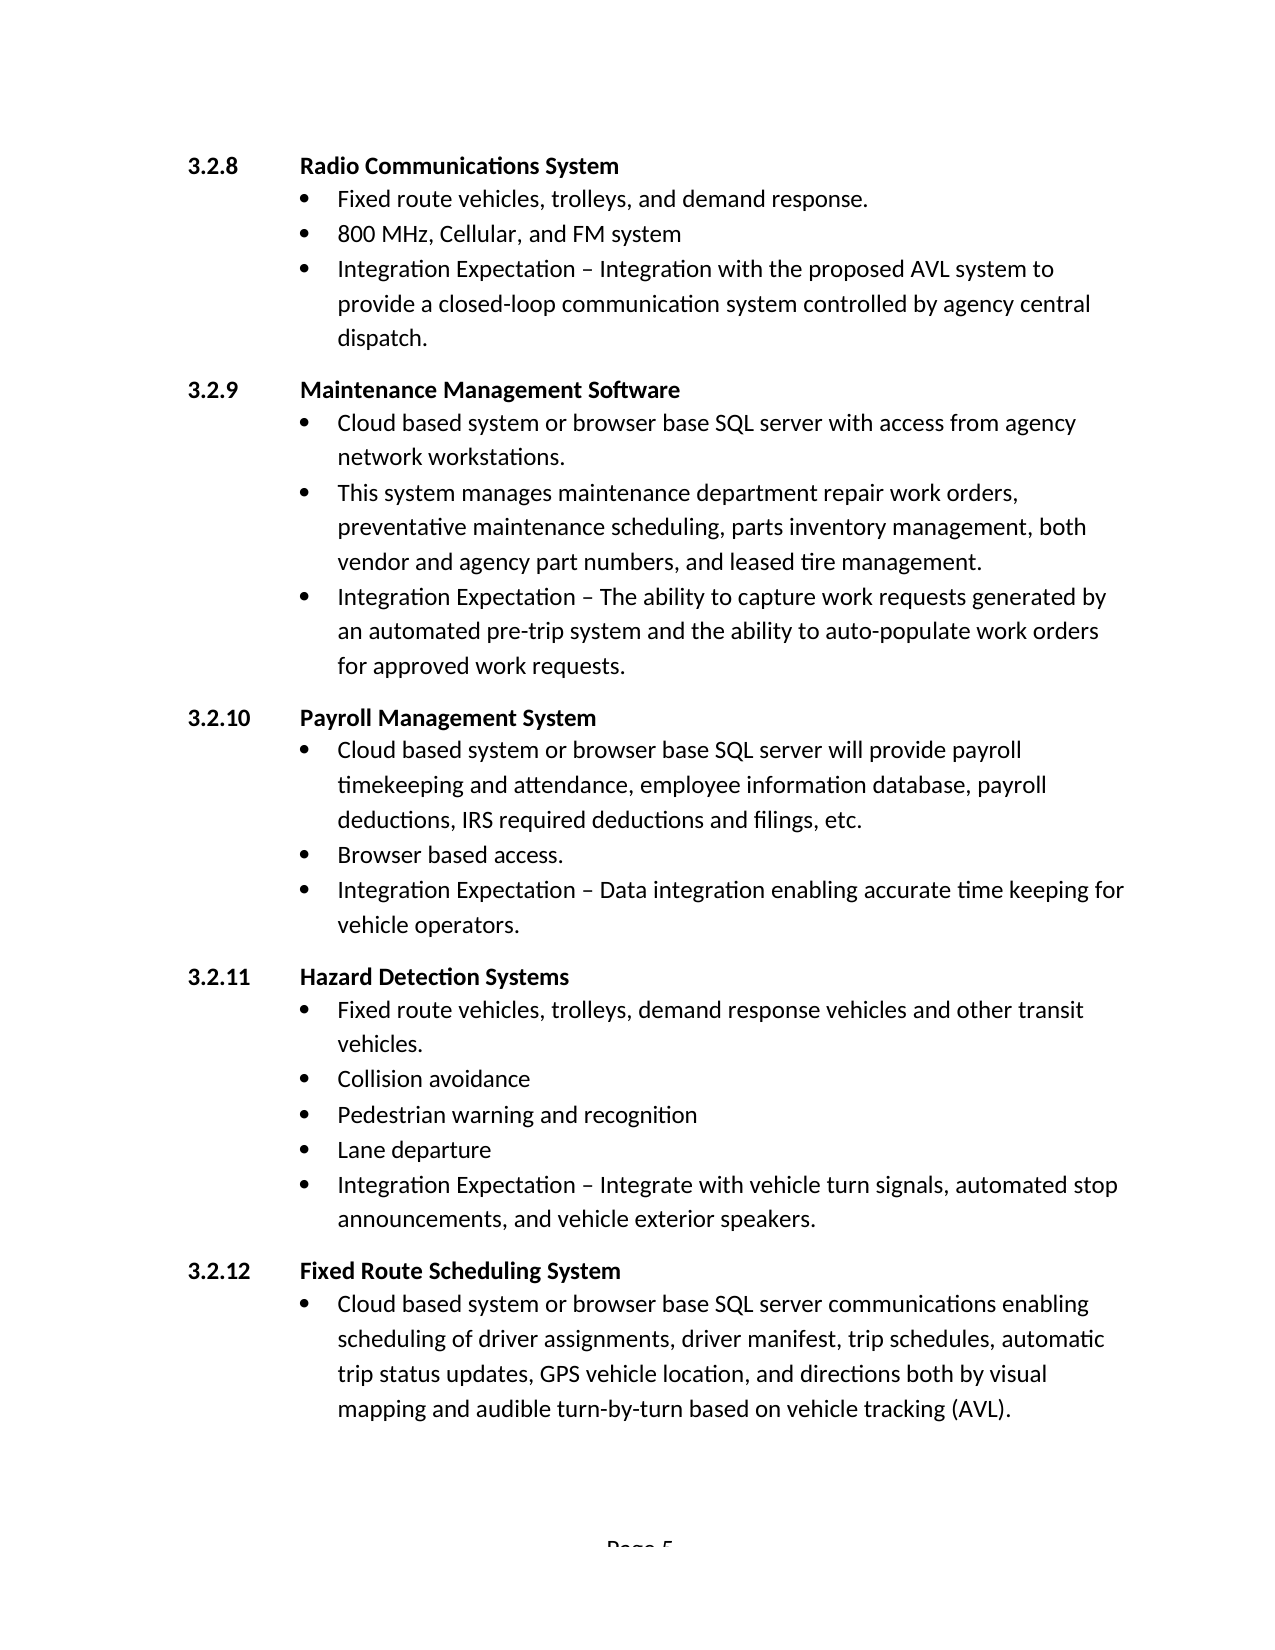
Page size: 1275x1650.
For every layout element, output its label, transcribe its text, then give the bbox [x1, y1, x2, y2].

list Pedestrian warning and recognition [300, 1099, 1212, 1129]
list Lane departure [300, 1134, 1212, 1164]
list Cloud based system or browser base SQL server will provide payroll timekeeping and attendance, employee information database, payroll deductions, IRS required deductions and filings, etc. [300, 734, 1049, 835]
list Integration Expectation – Integrate with vehicle turn signals, automated stop announcements, and vehicle exterior speakers. [300, 1169, 1119, 1234]
list Cloud based system or browser base SQL server communications enabling scheduling of driver assignments, driver manifest, trip schedules, automatic trip status updates, GPS vehicle location, and directions both by visual mapping and audible turn-by-turn based on vehicle tracking (AVL). [300, 1288, 1106, 1423]
subtitle Hazard Detection Systems [187, 961, 1212, 992]
list Cloud based system or browser base SQL server with access from agency network workstations. [300, 407, 1077, 472]
list Fixed route vehicles, trolleys, and demand response. [300, 183, 1212, 214]
list Browser based access. [300, 839, 1212, 870]
list 800 MHz, Cellular, and FM system [300, 218, 1212, 249]
subtitle Radio Communications System [187, 150, 1212, 181]
list Integration Expectation – Data integration enabling accurate time keeping for vehicle operators. [300, 875, 1126, 940]
list Fixed route vehicles, trolleys, demand response vehicles and other transit vehicles. [300, 994, 1085, 1059]
list Integration Expectation – The ability to capture work requests generated by an automated pre-trip system and the ability to auto-populate work orders for approved work requests. [300, 581, 1108, 680]
list Collision avoidance [300, 1064, 1212, 1094]
subtitle Payroll Management System [187, 702, 1212, 732]
list Integration Expectation – Integration with the proposed AVL system to provide a closed-loop communication system controlled by agency central dispatch. [300, 253, 1092, 353]
subtitle Maintenance Management Software [187, 374, 1212, 405]
subtitle Fixed Route Scheduling System [187, 1255, 1212, 1286]
list This system manages maintenance department repair work orders, preventative maintenance scheduling, parts inventory management, both vendor and agency part numbers, and leased tire management. [300, 477, 1088, 576]
